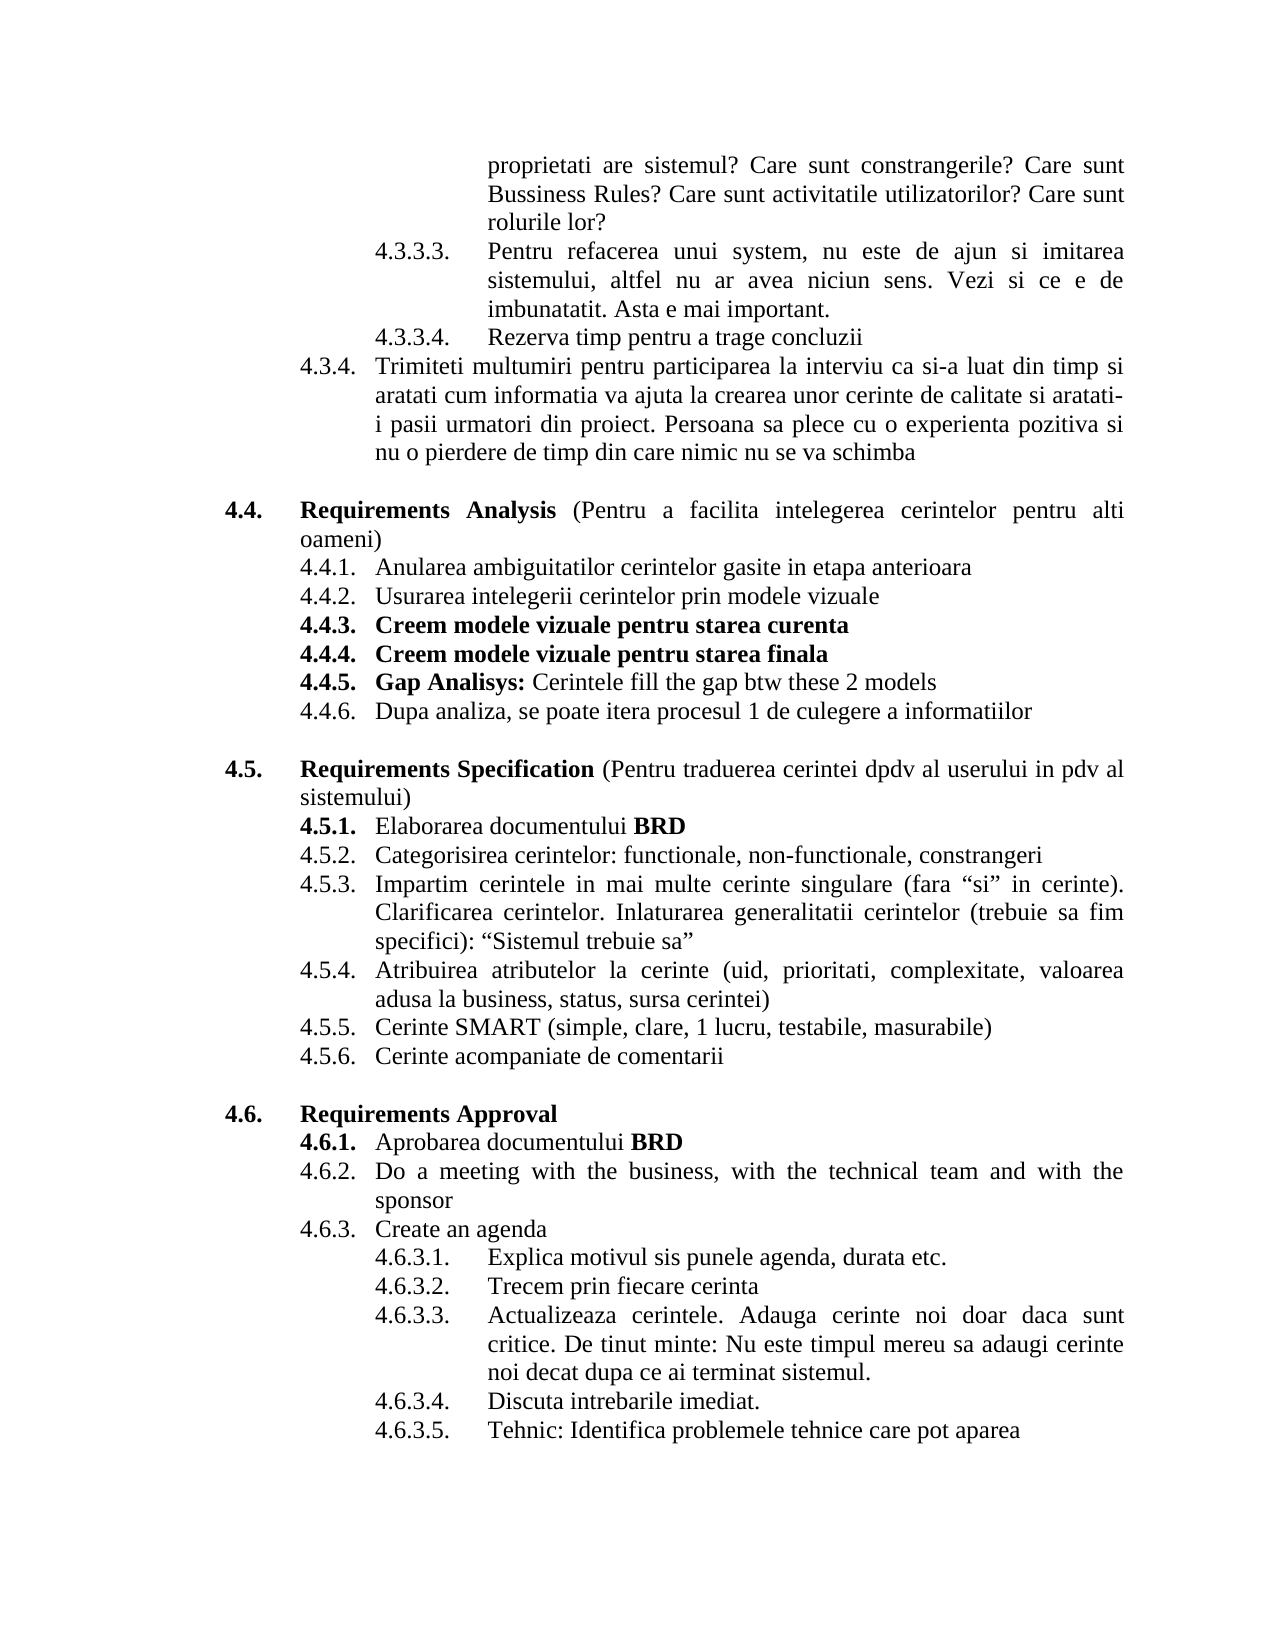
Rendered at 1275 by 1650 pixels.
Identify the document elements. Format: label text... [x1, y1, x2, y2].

list Rezerva timp pentru a trage concluzii [375, 322, 1125, 351]
list Pentru refacerea unui system, nu este de ajun si imitarea sistemului, altfel nu ar avea niciun sens. Vezi si ce e de imbunatatit. Asta e mai important. [375, 236, 1125, 322]
list Do a meeting with the business, with the technical team and with the sponsor [300, 1156, 1125, 1214]
list Usurarea intelegerii cerintelor prin modele vizuale [300, 581, 1125, 610]
list Trimiteti multumiri pentru participarea la interviu ca si-a luat din timp si aratati cum informatia va ajuta la crearea unor cerinte de calitate si aratati-i pasii urmatori din proiect. Persoana sa plece cu o experienta pozitiva si nu o pierdere de timp din care nimic nu se va schimba [300, 351, 1125, 466]
list Requirements Specification (Pentru traduerea cerintei dpdv al userului in pdv al sistemului) [225, 754, 1125, 811]
list Creem modele vizuale pentru starea finala [300, 639, 1125, 667]
list Impartim cerintele in mai multe cerinte singulare (fara “si” in cerinte). Clarificarea cerintelor. Inlaturarea generalitatii cerintelor (trebuie sa fim specifici): “Sistemul trebuie sa” [300, 869, 1125, 955]
list Anularea ambiguitatilor cerintelor gasite in etapa anterioara [300, 552, 1125, 581]
list Discuta intrebarile imediat. [375, 1386, 1125, 1415]
list Requirements Approval [225, 1099, 1125, 1127]
list Gap Analisys: Cerintele fill the gap btw these 2 models [300, 667, 1125, 696]
list Atribuirea atributelor la cerinte (uid, prioritati, complexitate, valoarea adusa la business, status, sursa cerintei) [300, 955, 1125, 1012]
list Dupa analiza, se poate itera procesul 1 de culegere a informatiilor [300, 696, 1125, 725]
list Categorisirea cerintelor: functionale, non-functionale, constrangeri [300, 840, 1125, 869]
list Aprobarea documentului BRD [300, 1127, 1125, 1156]
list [375, 150, 1125, 236]
list Actualizeaza cerintele. Adauga cerinte noi doar daca sunt critice. De tinut minte: Nu este timpul mereu sa adaugi cerinte noi decat dupa ce ai terminat sistemul. [375, 1300, 1125, 1386]
list Requirements Analysis (Pentru a facilita intelegerea cerintelor pentru alti oameni) [225, 495, 1125, 552]
list Elaborarea documentului BRD [300, 811, 1125, 840]
list Create an agenda [300, 1214, 1125, 1242]
list Tehnic: Identifica problemele tehnice care pot aparea [375, 1415, 1125, 1444]
list Creem modele vizuale pentru starea curenta [300, 610, 1125, 639]
list Trecem prin fiecare cerinta [375, 1271, 1125, 1300]
list Cerinte acompaniate de comentarii [300, 1041, 1125, 1070]
list Cerinte SMART (simple, clare, 1 lucru, testabile, masurabile) [300, 1012, 1125, 1041]
list Explica motivul sis punele agenda, durata etc. [375, 1242, 1125, 1271]
